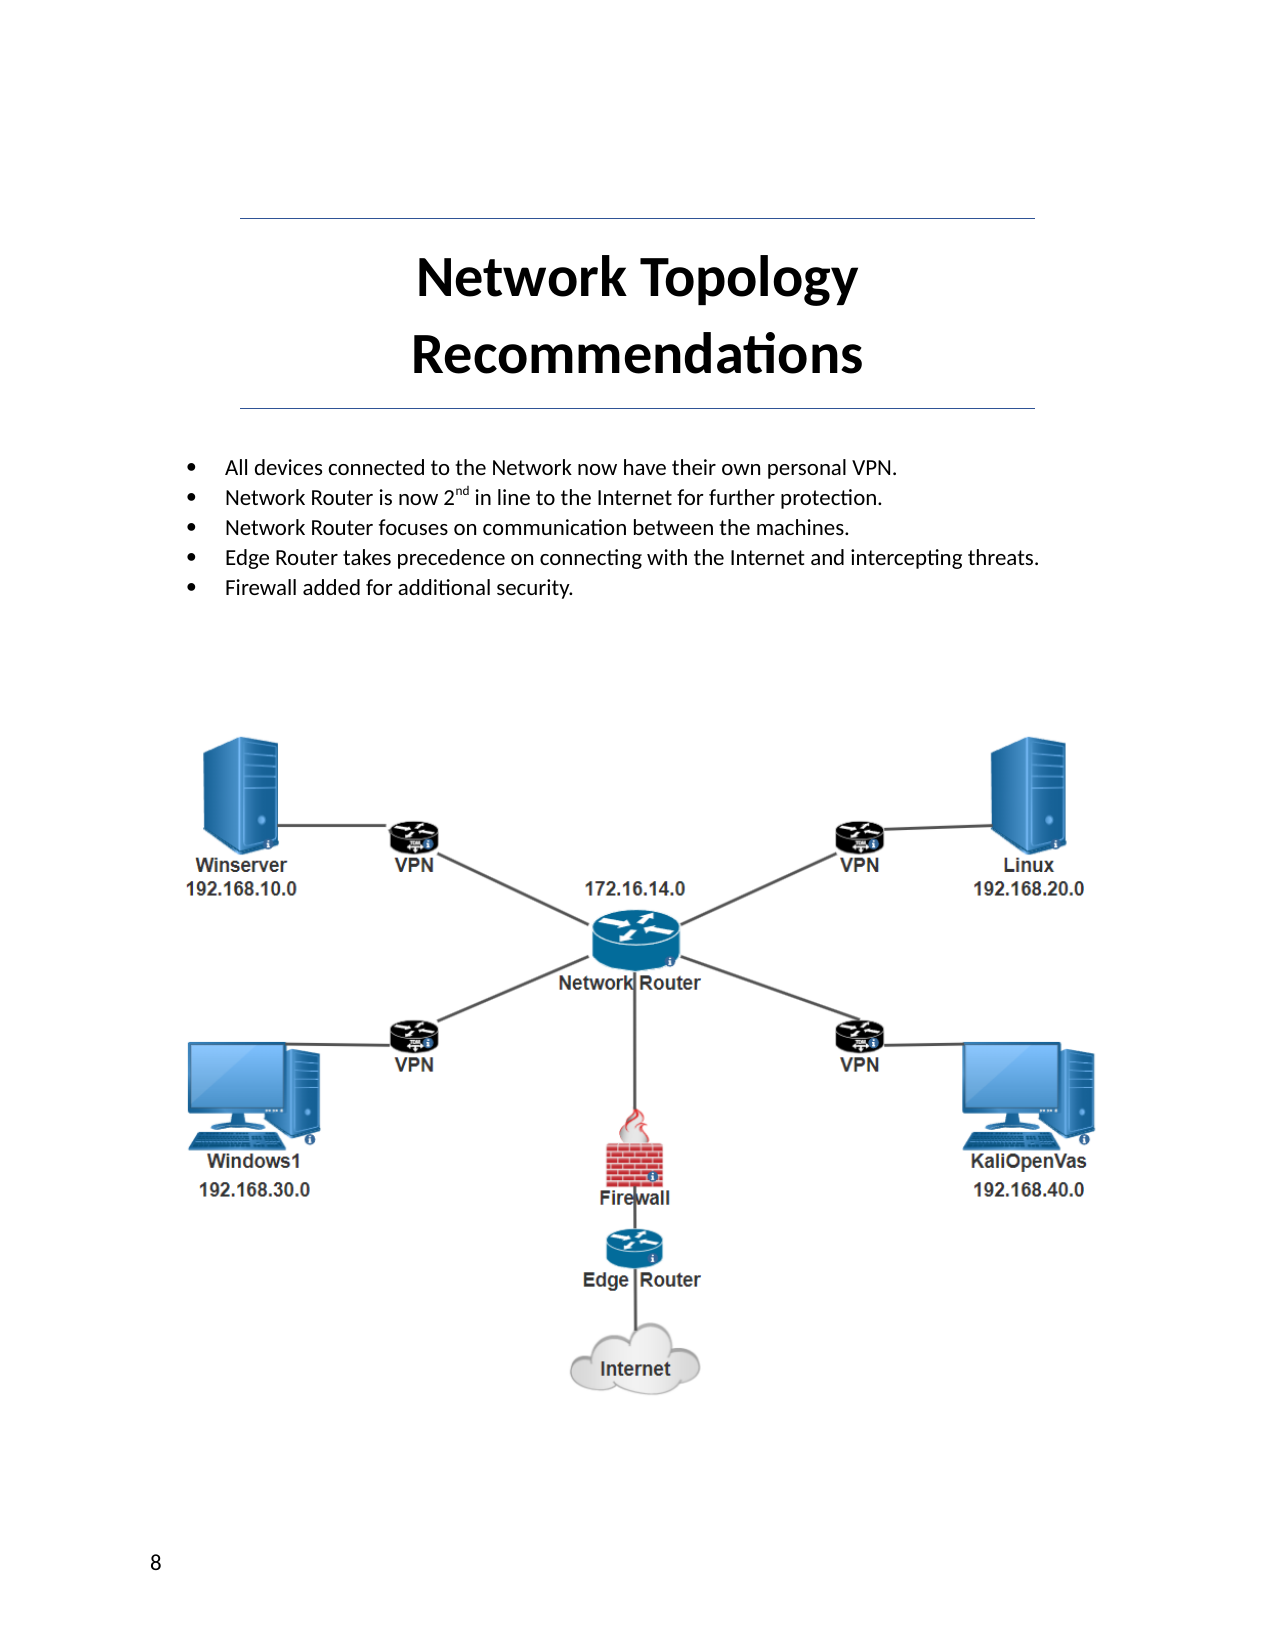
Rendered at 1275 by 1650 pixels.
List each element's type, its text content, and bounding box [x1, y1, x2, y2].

text Network Topology Recommendations [240, 219, 1035, 408]
list Network Router is now 2nd in line to the Internet for further protection. [187, 483, 1125, 511]
list Edge Router takes precedence on connecting with the Internet and intercepting threats. [187, 543, 1125, 571]
list Firewall added for additional security. [187, 573, 1125, 602]
list Network Router focuses on communication between the machines. [187, 513, 1125, 541]
picture [150, 700, 1122, 1428]
list All devices connected to the Network now have their own personal VPN. [187, 453, 1125, 481]
